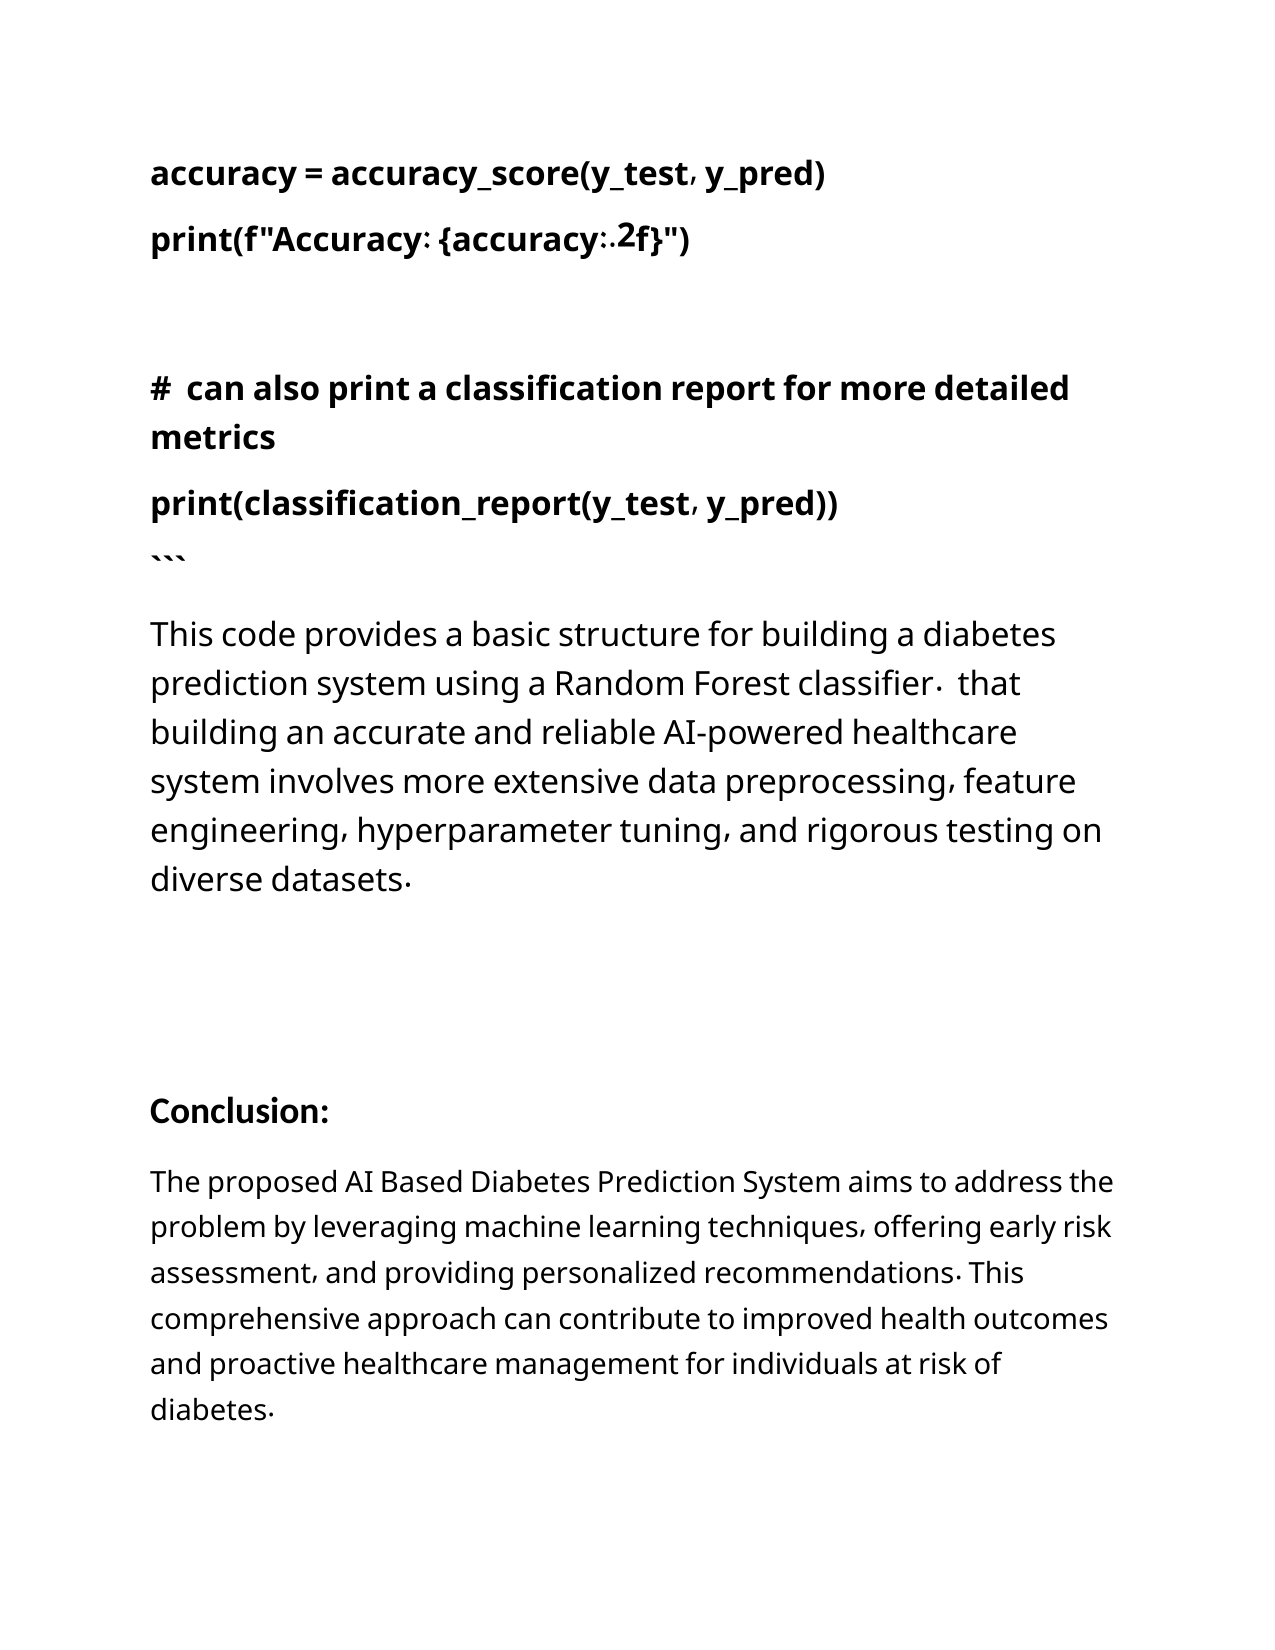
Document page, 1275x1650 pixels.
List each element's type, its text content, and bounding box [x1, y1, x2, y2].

text The proposed AI Based Diabetes Prediction System aims to address the problem by leveraging machine learning techniques, offering early risk assessment, and providing personalized recommendations. This comprehensive approach can contribute to improved health outcomes and proactive healthcare management for individuals at risk of diabetes. [150, 1161, 1125, 1429]
text Conclusion: [150, 1087, 1125, 1133]
text accuracy = accuracy_score(y_test, y_pred) [150, 150, 1125, 195]
text # can also print a classification report for more detailed metrics [150, 365, 1125, 459]
text print(classification_report(y_test, y_pred)) [150, 480, 1125, 525]
text This code provides a basic structure for building a diabetes prediction system using a Random Forest classifier. that building an accurate and reliable AI-powered healthcare system involves more extensive data preprocessing, feature engineering, hyperparameter tuning, and rigorous testing on diverse datasets. [150, 611, 1125, 901]
text ``` [150, 545, 1125, 591]
text print(f"Accuracy: {accuracy:.2f}") [150, 216, 1125, 261]
